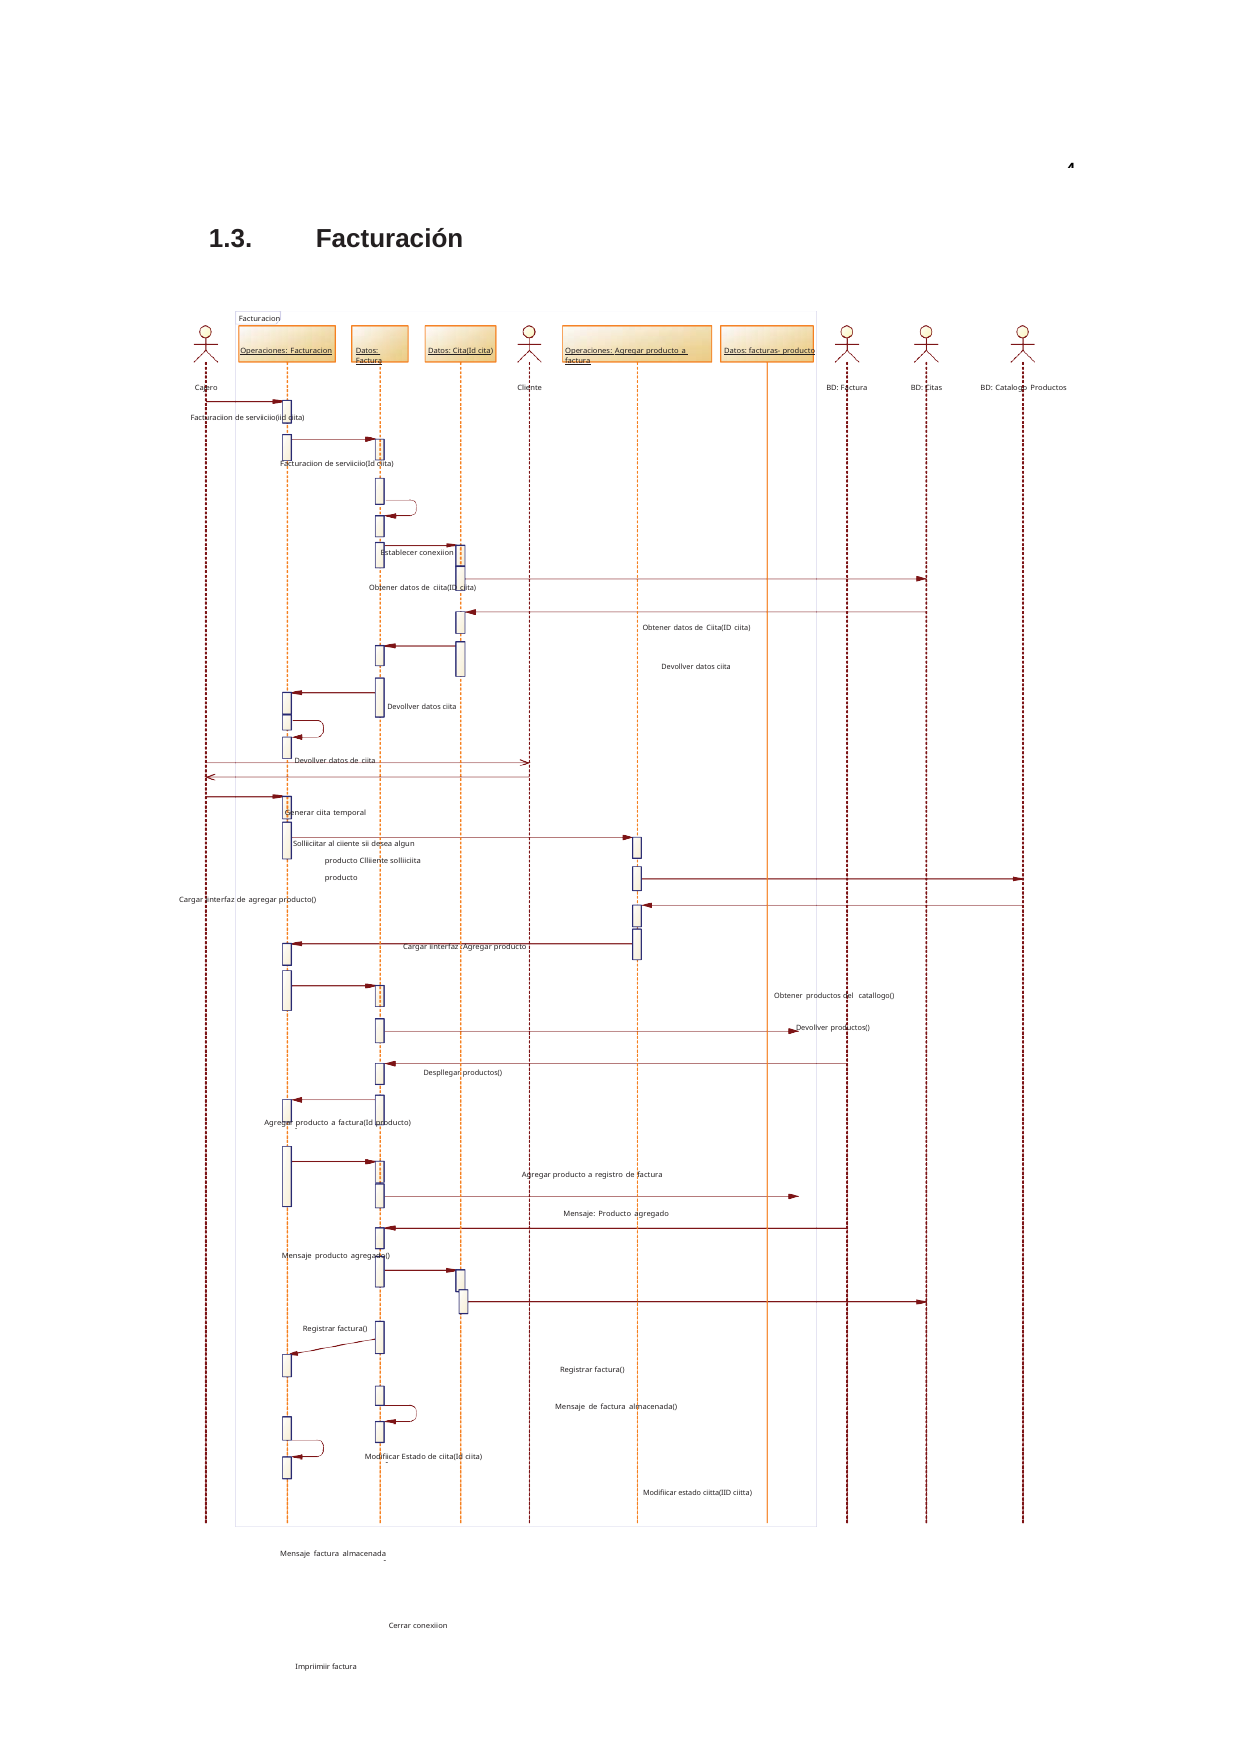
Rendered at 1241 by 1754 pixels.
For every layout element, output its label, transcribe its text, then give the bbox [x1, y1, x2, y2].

text Operaciones: Agregar producto a factura [565, 346, 708, 365]
subtitle Facturación [209, 223, 1203, 253]
picture [193, 1179, 1035, 1208]
picture [193, 1412, 1035, 1527]
text Solliiciitar al ciiente sii desea algun producto Clliiente solliiciita producto [293, 839, 443, 882]
picture [193, 423, 1035, 895]
text Datos: Factura [356, 346, 406, 365]
picture [193, 1374, 1035, 1402]
picture [193, 311, 1035, 413]
picture [193, 905, 1035, 1169]
picture [193, 1218, 1035, 1364]
